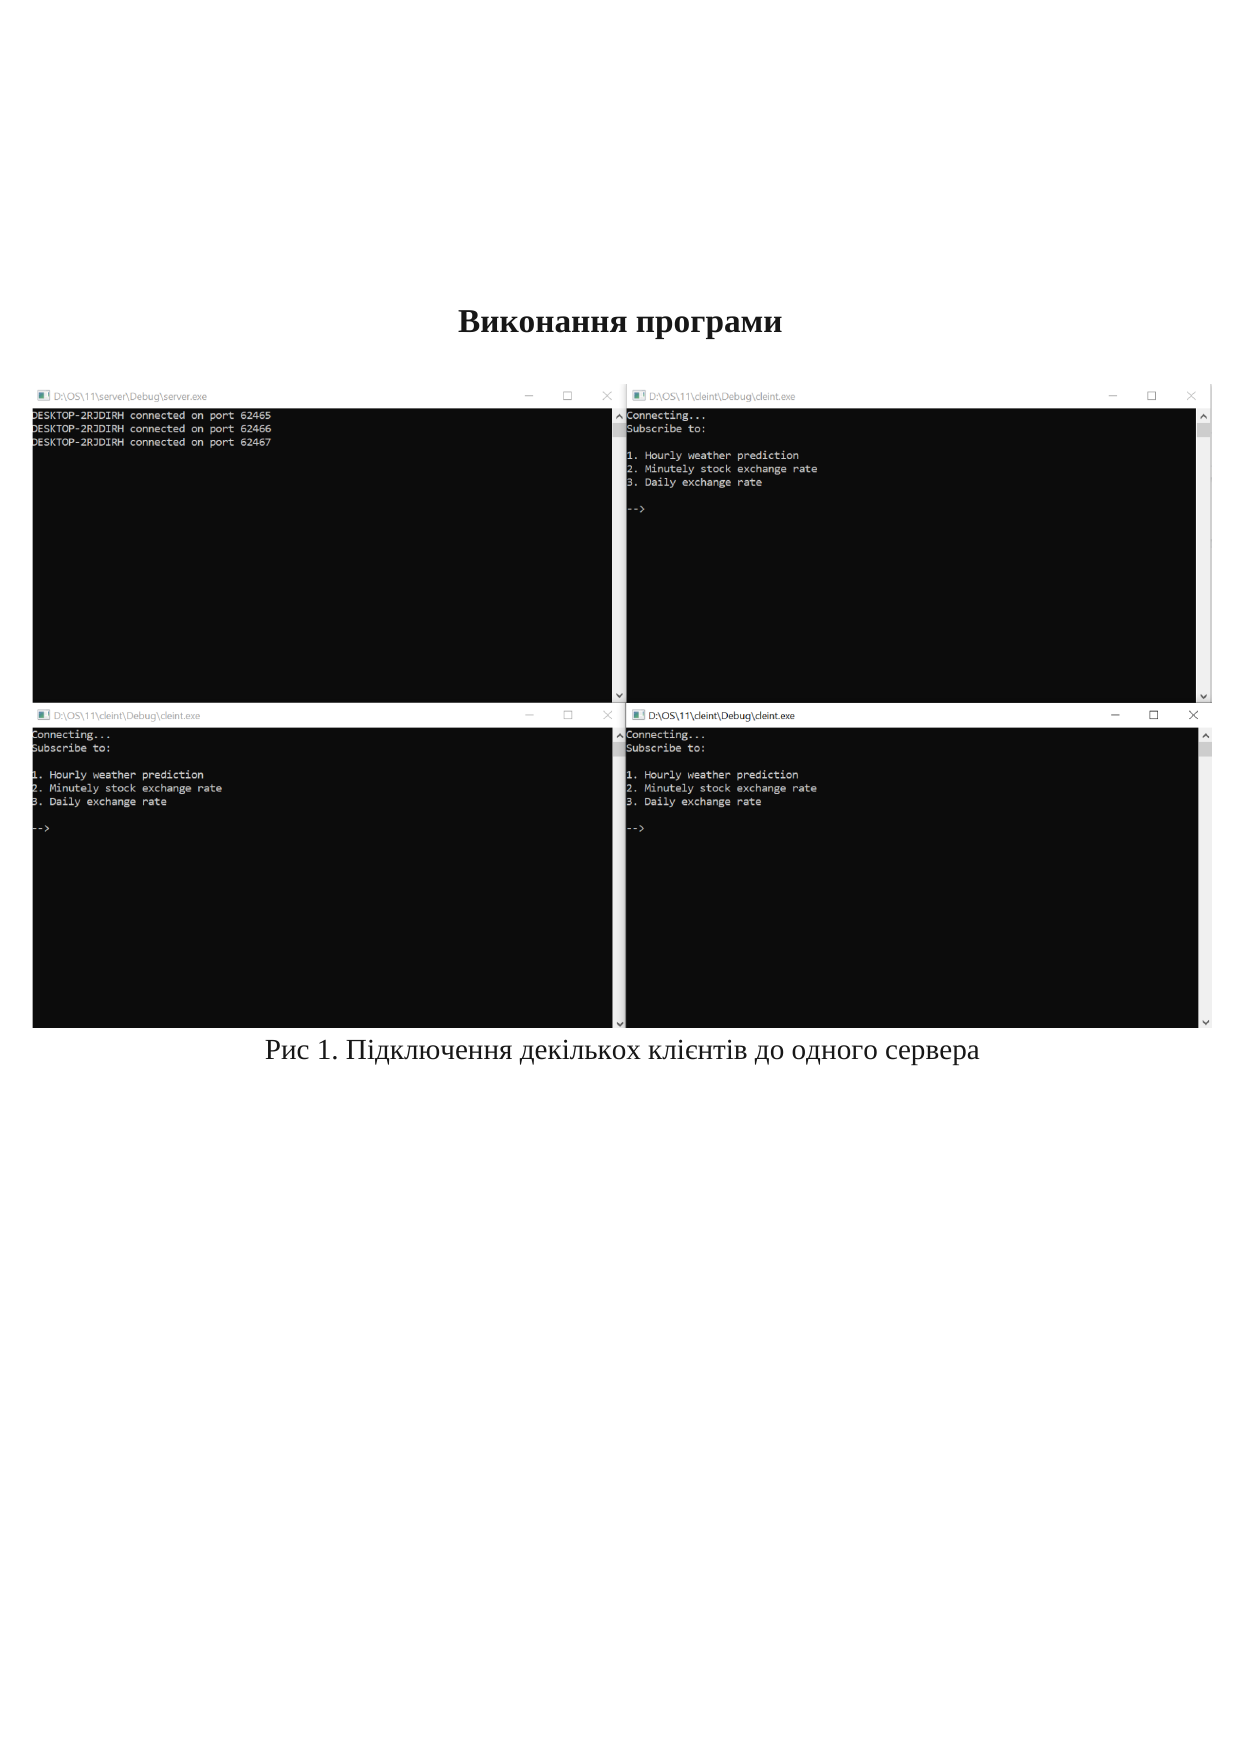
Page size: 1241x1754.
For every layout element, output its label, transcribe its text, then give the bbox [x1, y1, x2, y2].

text Рис 1. Підключення декількох клієнтів до одного сервера [32, 1032, 1212, 1065]
text Виконання програми [150, 302, 1090, 340]
picture [32, 384, 1212, 1028]
